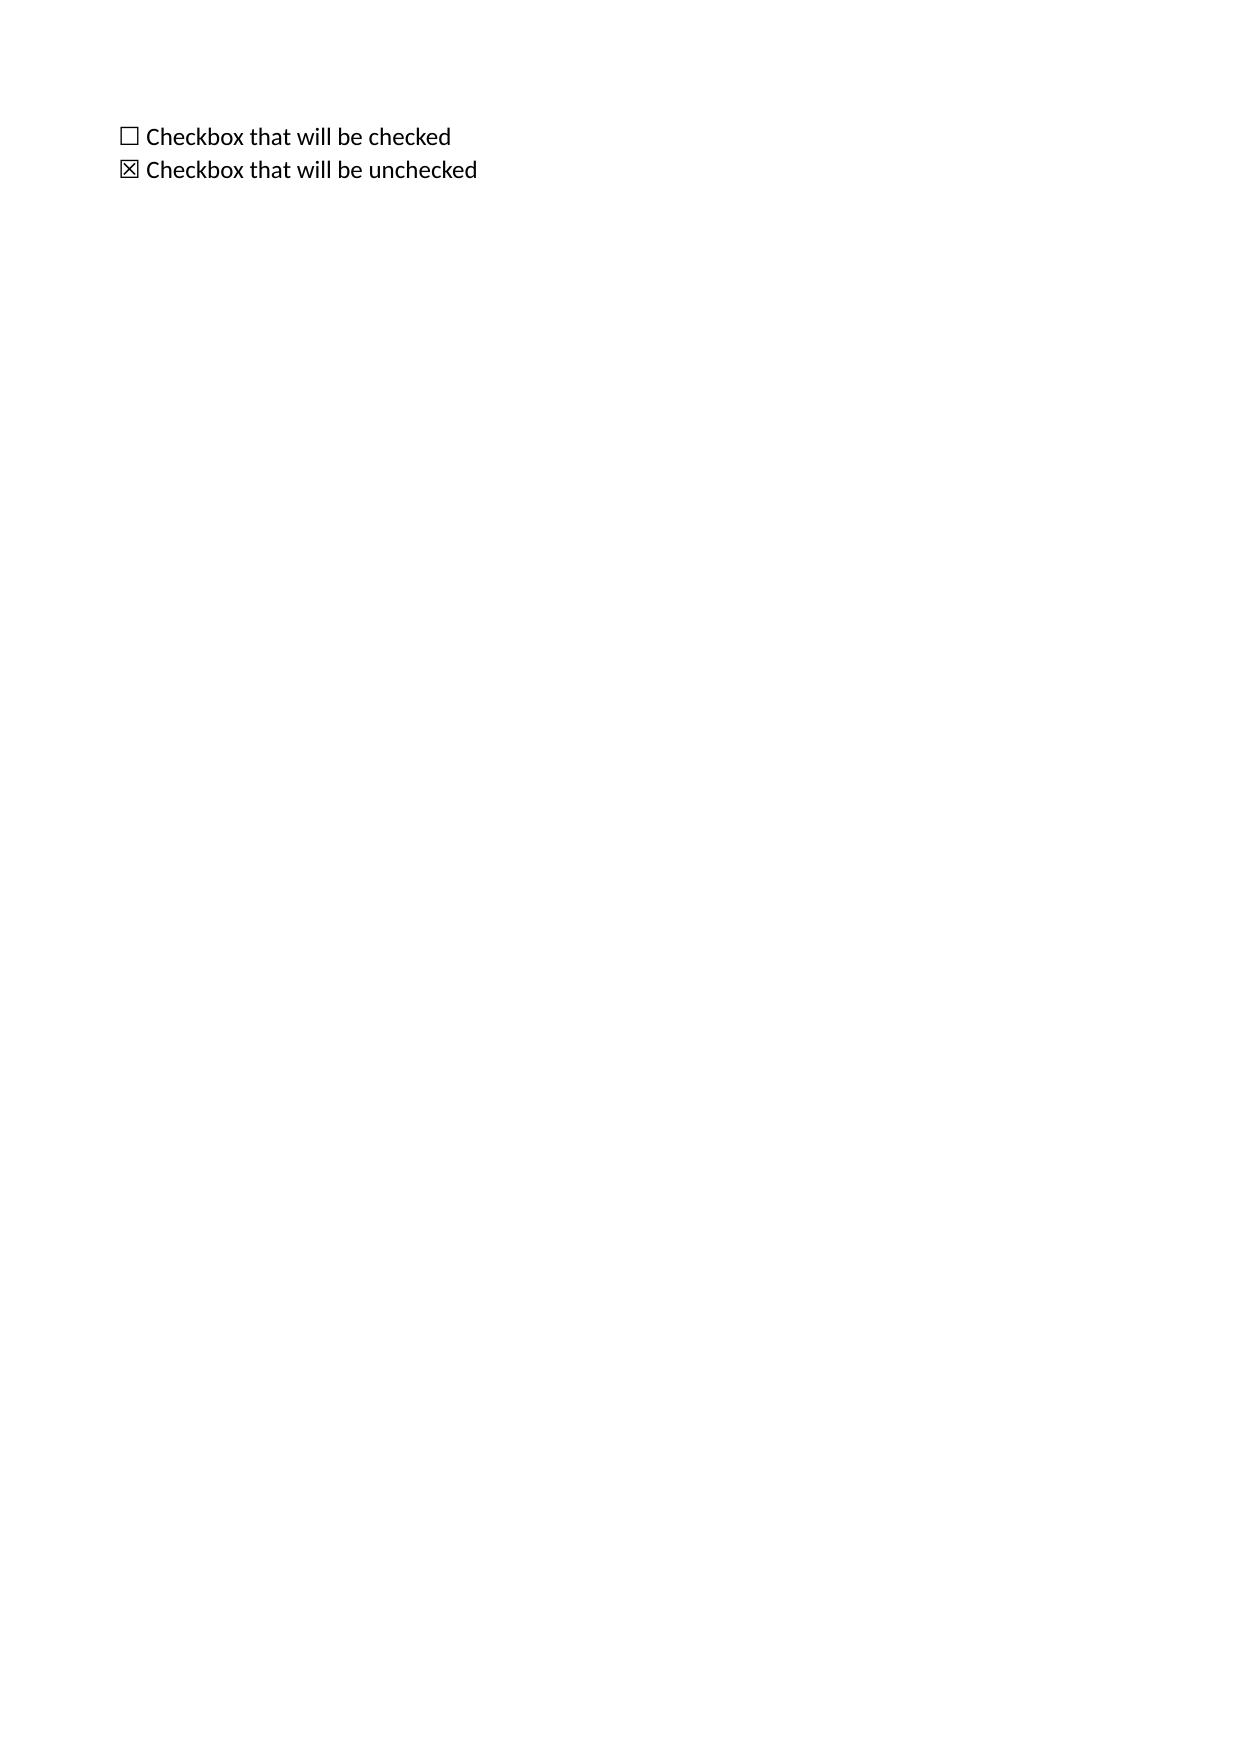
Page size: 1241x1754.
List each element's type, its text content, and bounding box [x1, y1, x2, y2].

text Checkbox that will be checked [118, 118, 1122, 152]
text Checkbox that will be unchecked [118, 152, 1122, 186]
